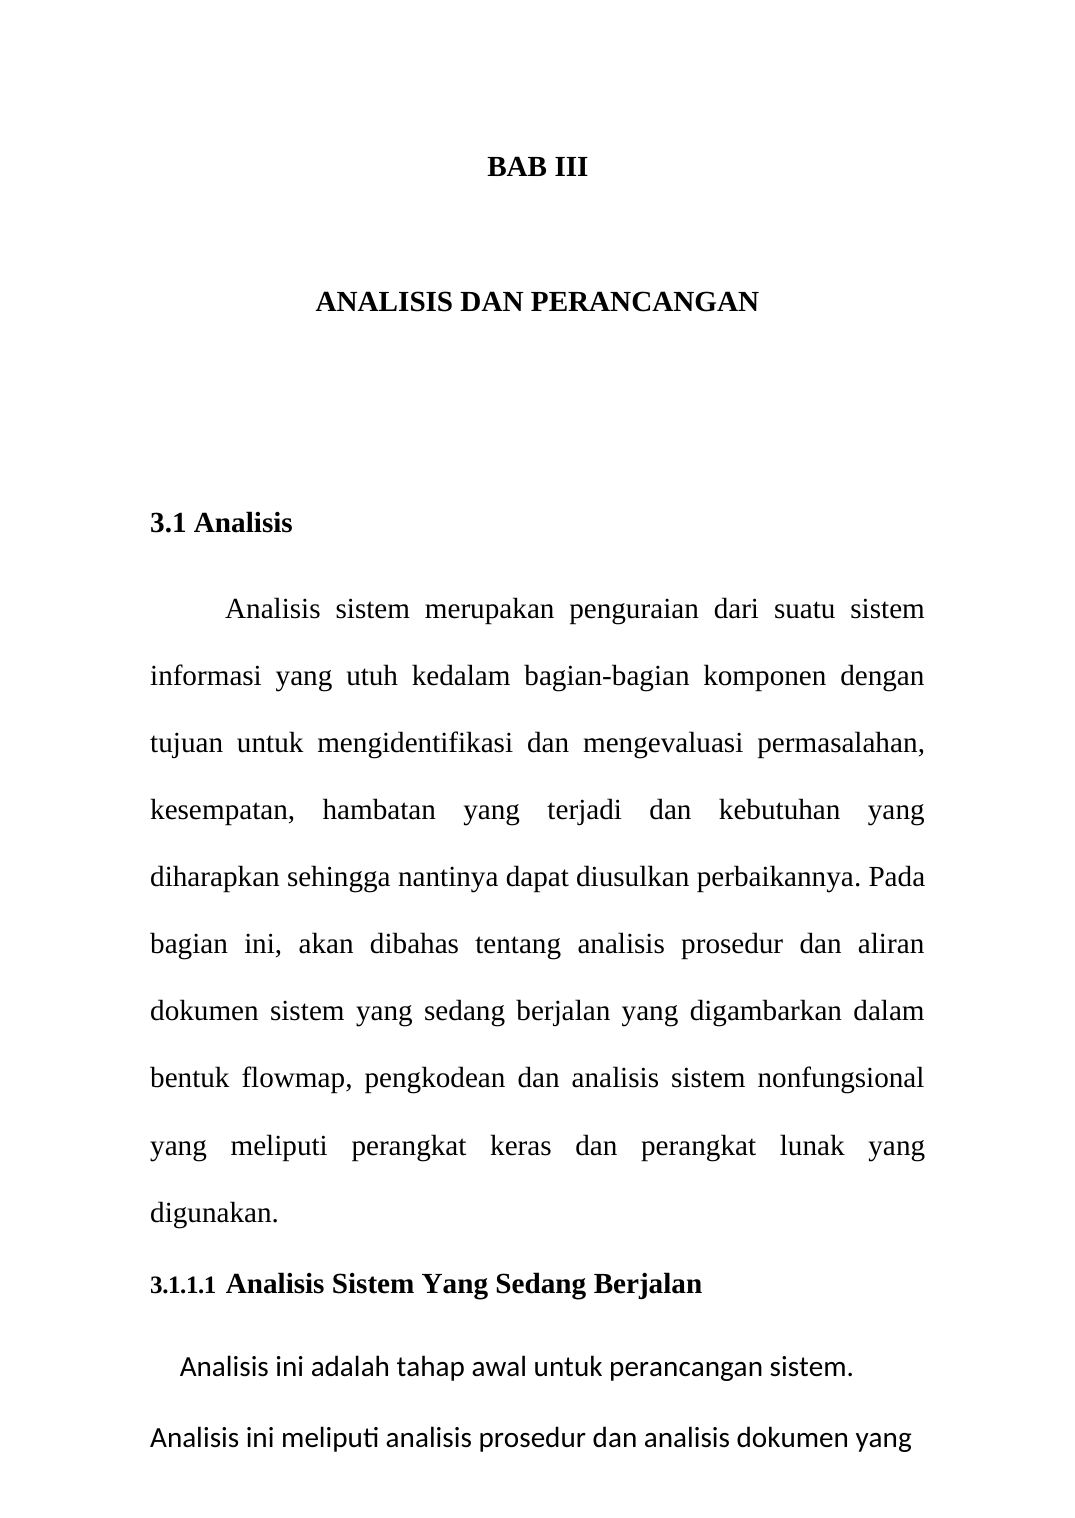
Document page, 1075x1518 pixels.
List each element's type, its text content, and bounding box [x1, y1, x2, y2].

subtitle BAB III [280, 149, 795, 183]
text 3.1 Analisis [150, 506, 966, 539]
text ANALISIS DAN PERANCANGAN [280, 284, 794, 317]
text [150, 1348, 924, 1455]
text Analisis sistem merupakan penguraian dari suatu sistem informasi yang utuh kedalam bagian-bagian komponen dengan tujuan untuk mengidentifikasi dan mengevaluasi permasalahan, kesempatan, hambatan yang terjadi dan kebutuhan yang diharapkan sehingga nantinya dapat diusulkan perbaikannya. Pada bagian ini, akan dibahas tentang analisis prosedur dan aliran dokumen sistem yang sedang berjalan yang digambarkan dalam bentuk flowmap, pengkodean dan analisis sistem nonfungsional yang meliputi perangkat keras dan perangkat lunak yang digunakan. [150, 591, 925, 1228]
subtitle Analisis Sistem Yang Sedang Berjalan [150, 1267, 966, 1300]
